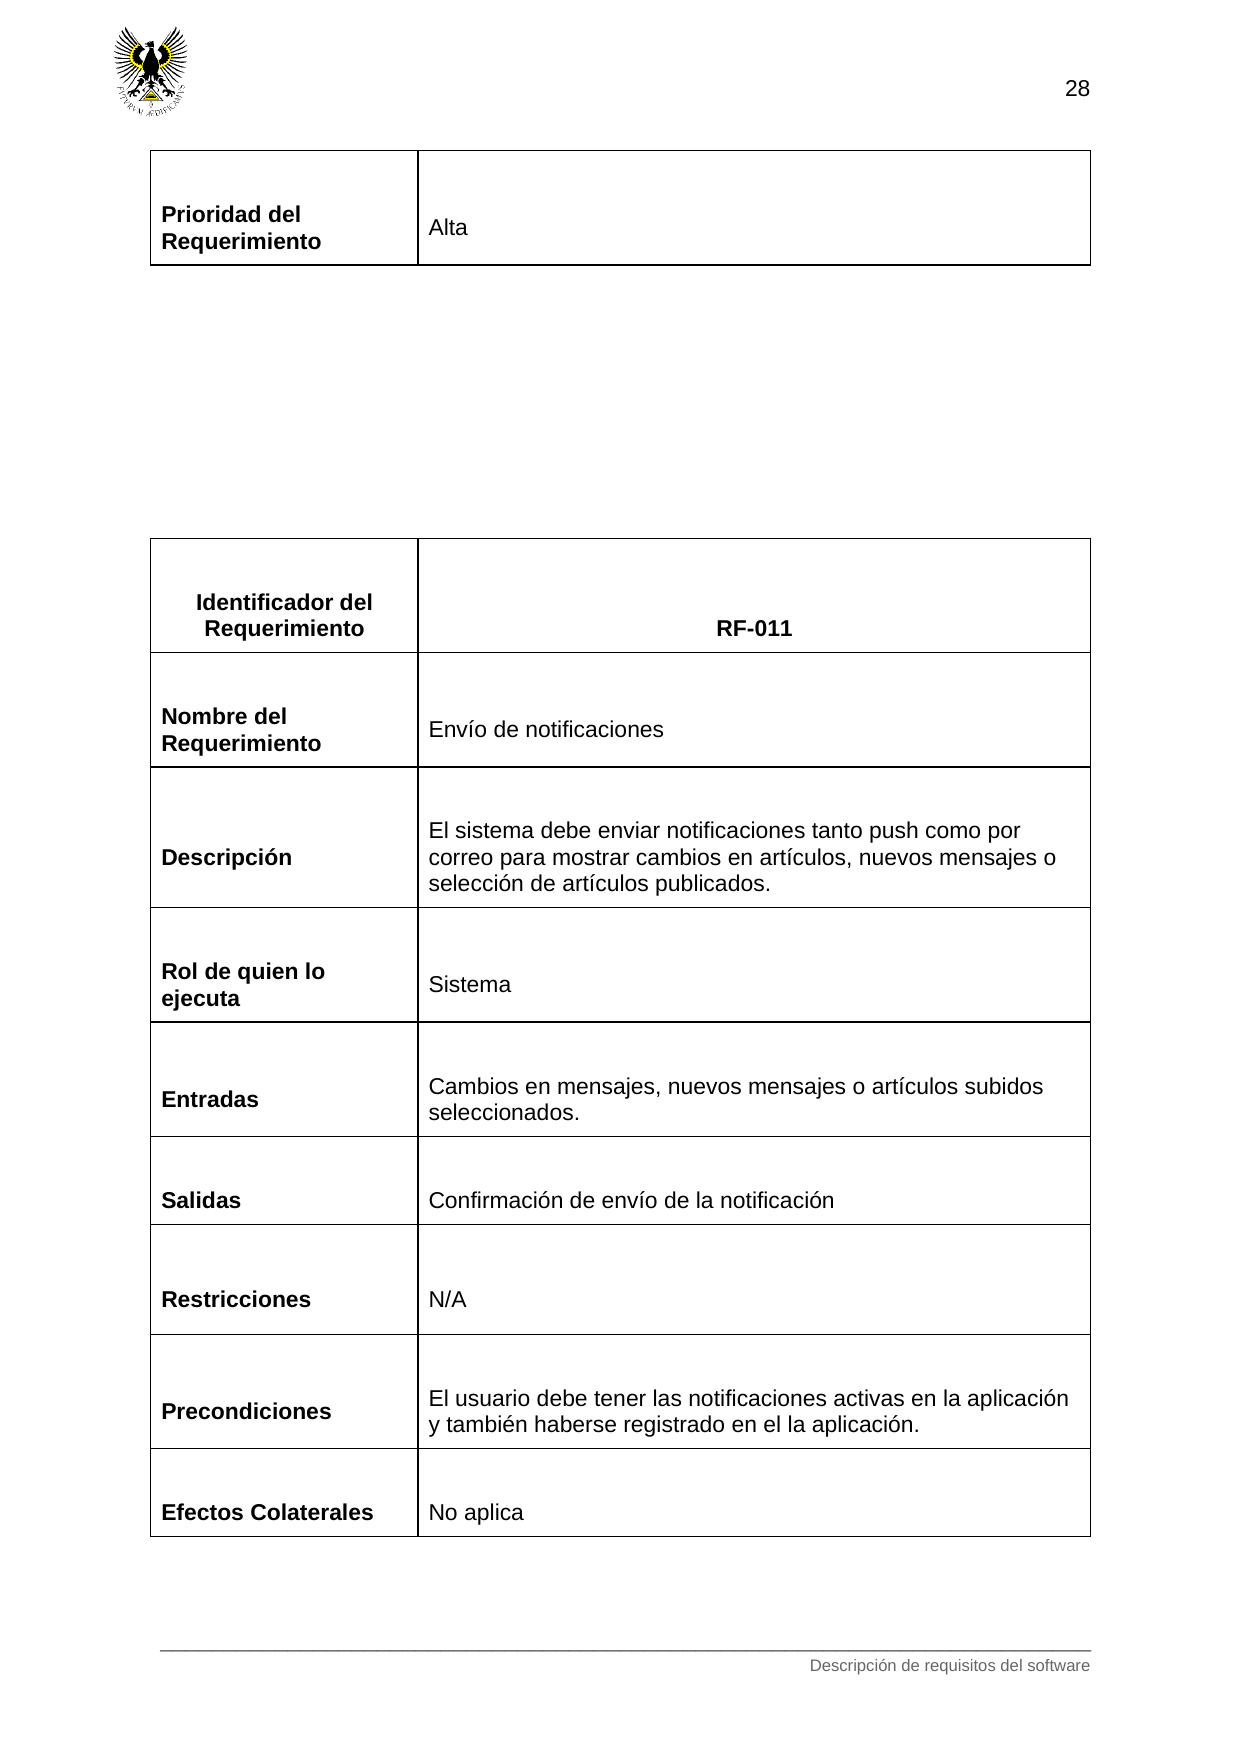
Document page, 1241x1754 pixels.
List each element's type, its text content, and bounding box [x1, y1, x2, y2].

table_header Identificador del Requerimiento [151, 539, 417, 652]
table_cell Sistema [419, 908, 1090, 1021]
table_cell Confirmación de envío de la notificación [419, 1137, 1090, 1224]
table_cell Restricciones [151, 1225, 417, 1334]
table_cell Rol de quien lo ejecuta [151, 908, 417, 1021]
table_cell Envío de notificaciones [419, 653, 1090, 766]
table_cell El sistema debe enviar notificaciones tanto push como por correo para mostrar cambios en artículos, nuevos mensajes o selección de artículos publicados. [419, 768, 1090, 907]
table_cell Efectos Colaterales [151, 1449, 417, 1536]
table_cell El usuario debe tener las notificaciones activas en la aplicación y también haberse registrado en el la aplicación. [419, 1335, 1090, 1448]
table_cell Prioridad del Requerimiento [151, 151, 417, 264]
table_cell Precondiciones [151, 1335, 417, 1448]
table_cell N/A [419, 1225, 1090, 1334]
table_cell Cambios en mensajes, nuevos mensajes o artículos subidos seleccionados. [419, 1023, 1090, 1136]
picture [111, 25, 190, 119]
table_cell Alta [419, 151, 1090, 264]
table_cell Salidas [151, 1137, 417, 1224]
table_cell No aplica [419, 1449, 1090, 1536]
table_cell Entradas [151, 1023, 417, 1136]
table_cell Nombre del Requerimiento [151, 653, 417, 766]
table_header RF-011 [419, 539, 1090, 652]
table_cell Descripción [151, 768, 417, 907]
